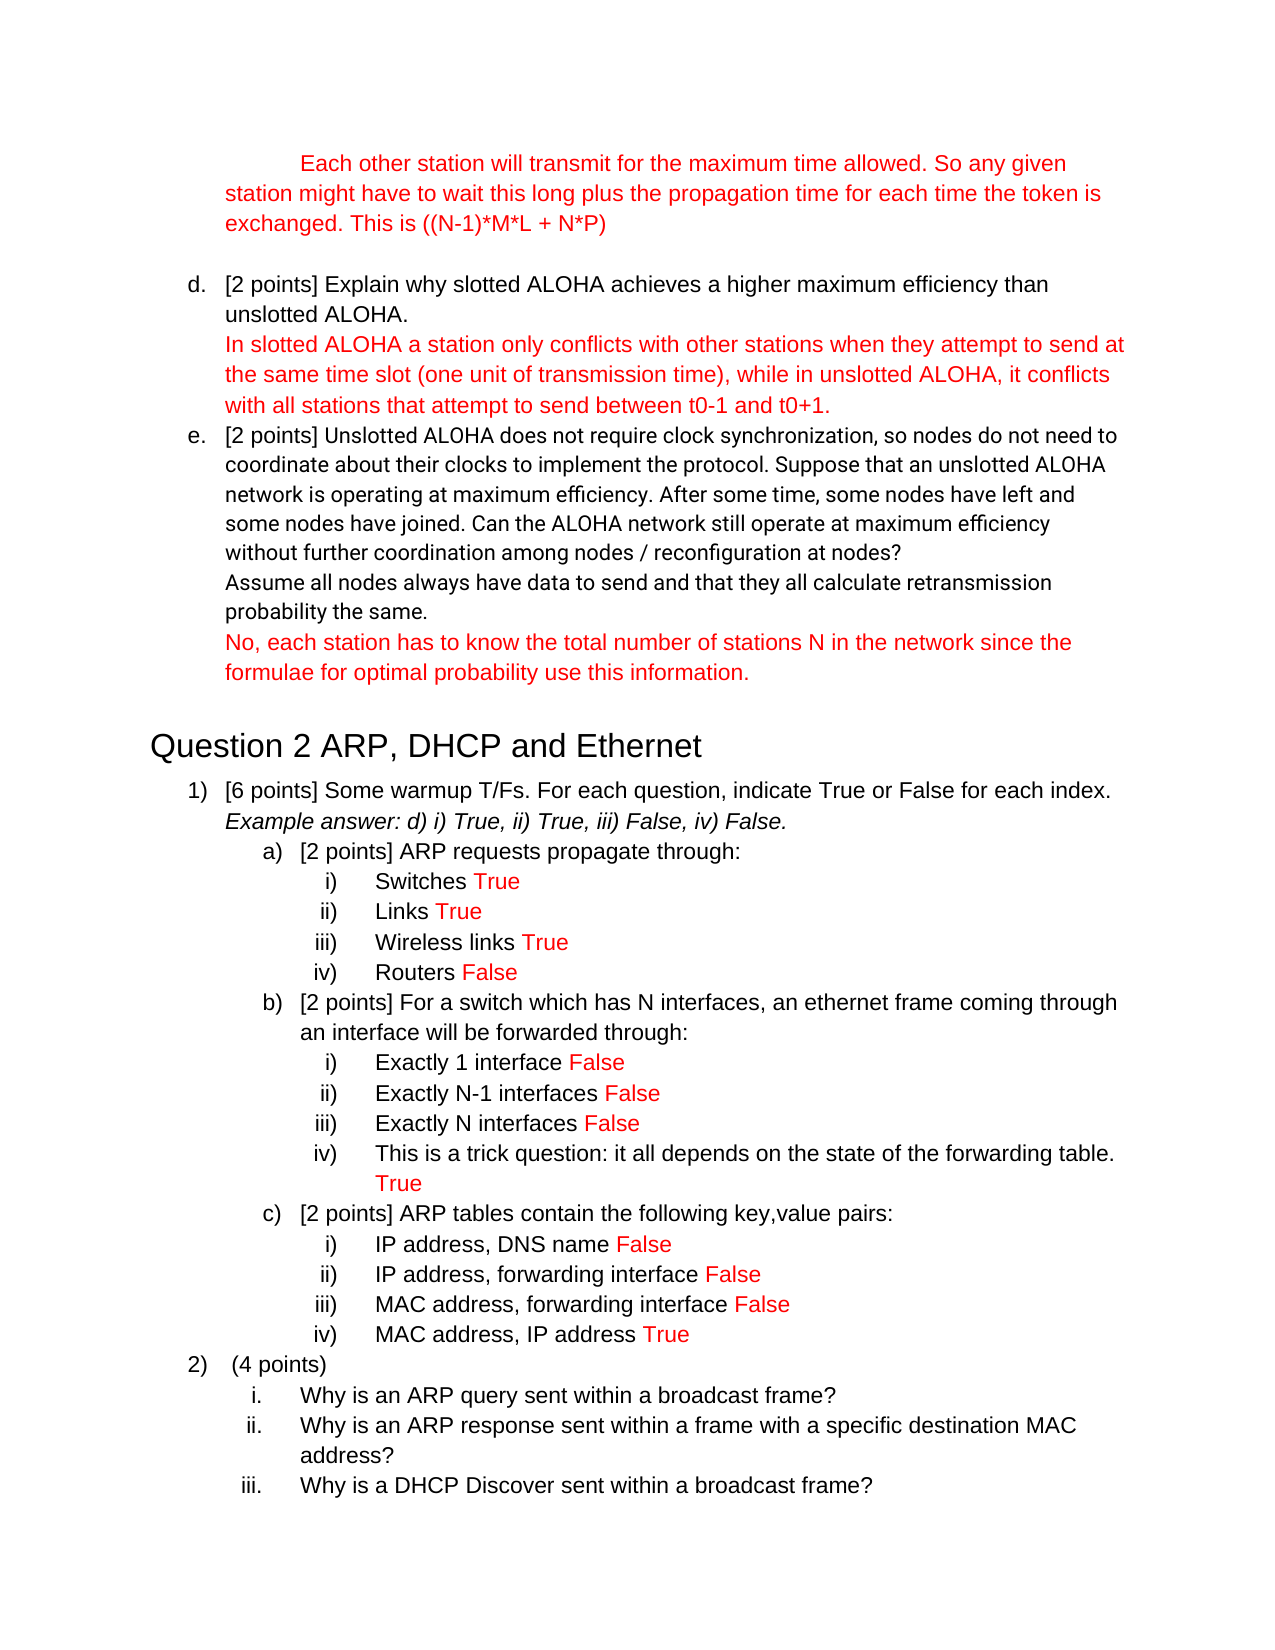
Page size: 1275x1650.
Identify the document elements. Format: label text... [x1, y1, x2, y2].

list Exactly 1 interface False [337, 1049, 1125, 1076]
list [2 points] ARP tables contain the following key,value pairs: [262, 1200, 1125, 1227]
list Exactly N interfaces False [337, 1110, 1125, 1136]
list MAC address, forwarding interface False [337, 1291, 1125, 1317]
text In slotted ALOHA a station only conflicts with other stations when they attempt to send at the same time slot (one unit of transmission time), while in unslotted ALOHA, it conflicts with all stations that attempt to send between t0-1 and t0+1. [225, 331, 1125, 418]
list [2 points] ARP requests propagate through: [262, 838, 1125, 864]
list Switches True [337, 868, 1125, 894]
list [6 points] Some warmup T/Fs. For each question, indicate True or False for each index. [187, 777, 1125, 804]
text No, each station has to know the total number of stations N in the network since the formulae for optimal probability use this information. [225, 629, 1125, 685]
list Links True [337, 898, 1125, 925]
list [2 points] Unslotted ALOHA does not require clock synchronization, so nodes do not need to coordinate about their clocks to implement the protocol. Suppose that an unslotted ALOHA network is operating at maximum efficiency. After some time, some nodes have left and some nodes have joined. Can the ALOHA network still operate at maximum efficiency without further coordination among nodes / reconfiguration at nodes? Assume all nodes always have data to send and that they all calculate retransmission probability the same. [187, 422, 1125, 625]
list Routers False [337, 959, 1125, 985]
list Exactly N-1 interfaces False [337, 1079, 1125, 1106]
list Wireless links True [337, 928, 1125, 955]
list (4 points) [187, 1351, 1125, 1378]
text Each other station will transmit for the maximum time allowed. So any given station might have to wait this long plus the propagation time for each time the token is exchanged. This is ((N-1)*M*L + N*P) [225, 150, 1125, 237]
list MAC address, IP address True [337, 1321, 1125, 1348]
subtitle Question 2 ARP, DHCP and Ethernet [150, 727, 1125, 765]
list IP address, DNS name False [337, 1231, 1125, 1257]
list Why is a DHCP Discover sent within a broadcast frame? [262, 1472, 1125, 1499]
list This is a trick question: it all depends on the state of the forwarding table. True [337, 1140, 1125, 1197]
list IP address, forwarding interface False [337, 1261, 1125, 1287]
text Example answer: d) i) True, ii) True, iii) False, iv) False. [225, 808, 1125, 834]
list Why is an ARP query sent within a broadcast frame? [262, 1382, 1125, 1408]
list Why is an ARP response sent within a frame with a specific destination MAC address? [262, 1412, 1125, 1468]
list [2 points] For a switch which has N interfaces, an ethernet frame coming through an interface will be forwarded through: [262, 989, 1125, 1046]
list [2 points] Explain why slotted ALOHA achieves a higher maximum efficiency than unslotted ALOHA. [187, 271, 1125, 327]
